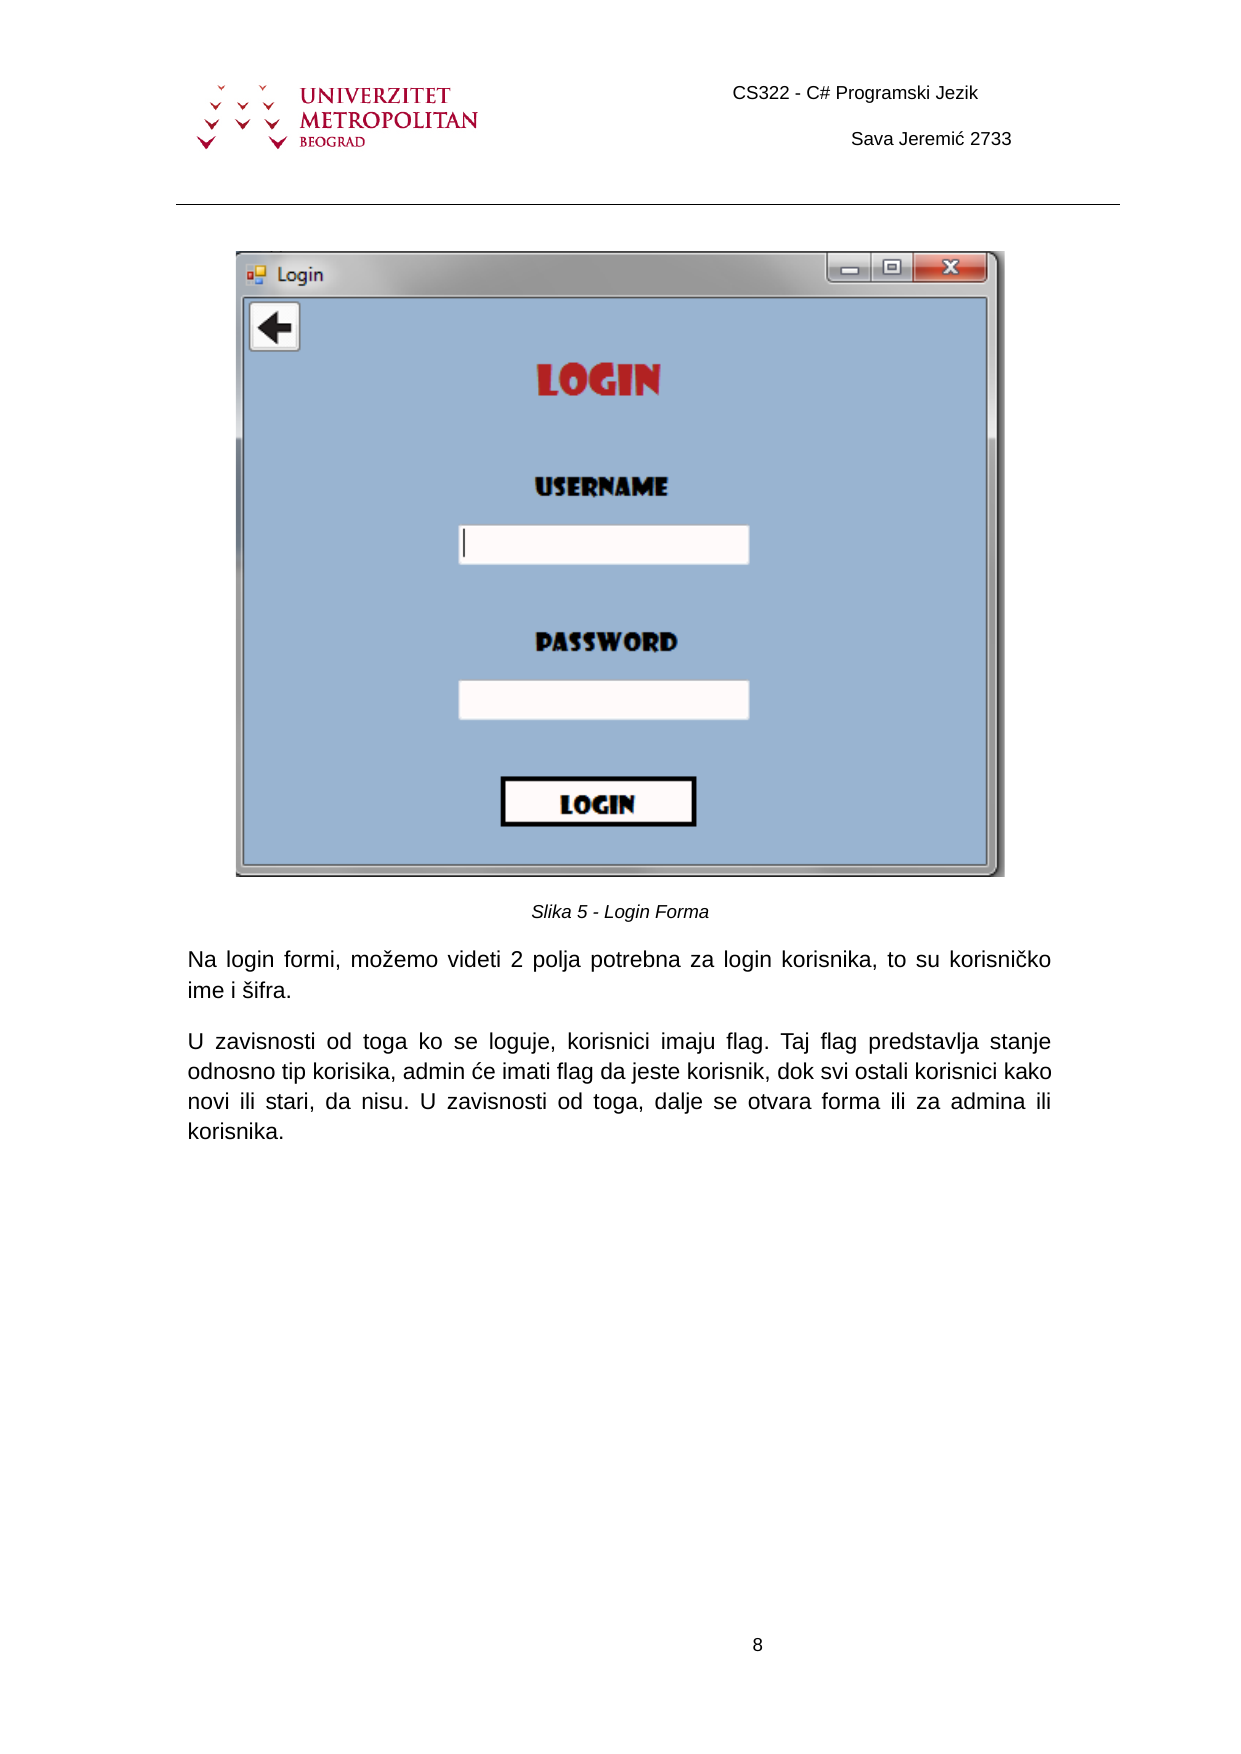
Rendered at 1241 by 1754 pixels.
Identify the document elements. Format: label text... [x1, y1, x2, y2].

text Na login formi, možemo videti 2 polja potrebna za login korisnika, to su korisničko ime i šifra. [187, 946, 1053, 1003]
text U zavisnosti od toga ko se loguje, korisnici imaju flag. Taj flag predstavlja stanje odnosno tip korisika, admin će imati flag da jeste korisnik, dok svi ostali korisnici kako novi ili stari, da nisu. U zavisnosti od toga, dalje se otvara forma ili za admina ili korisnika. [187, 1028, 1053, 1145]
picture [187, 75, 487, 157]
picture [235, 251, 1005, 877]
text Slika 5 - Login Forma [187, 901, 1053, 922]
